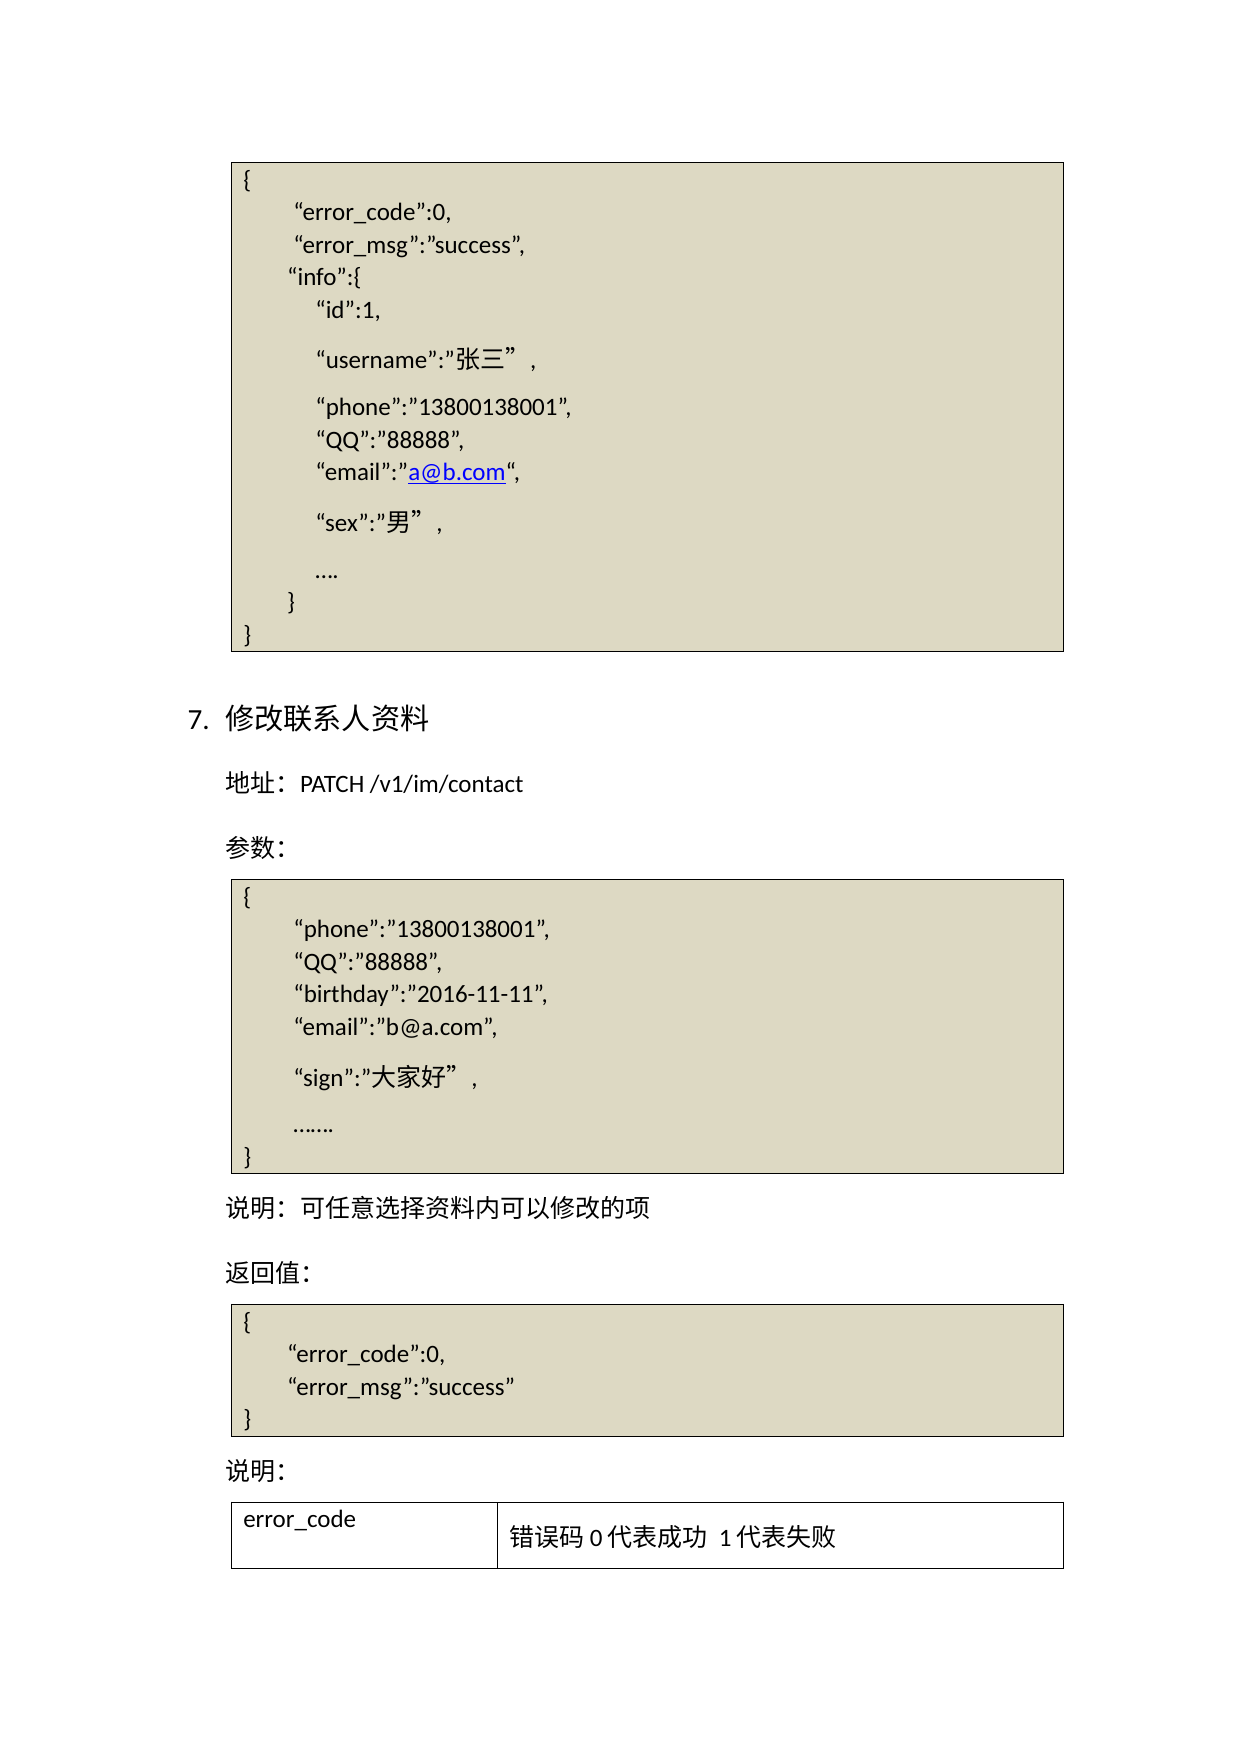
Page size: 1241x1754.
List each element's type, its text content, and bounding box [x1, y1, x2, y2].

table_header { “phone”:”13800138001”, “QQ”:”88888”, “birthday”:”2016-11-11”, “email”:”b@a.com”, “sign”:”大家好”, ……. } [232, 880, 1063, 1173]
list 说明： [225, 1437, 1053, 1502]
table_header { “error_code”:0, “error_msg”:”success”, “info”:{ “id”:1, “username”:”张三”, “phone”:”13800138001”, “QQ”:”88888”, “email”:”a@b.com“, “sex”:”男”, …. } } [232, 163, 1063, 651]
list 修改联系人资料 [187, 684, 1053, 749]
table_header 错误码 0代表成功 1代表失败 [498, 1503, 1063, 1568]
table_header { “error_code”:0, “error_msg”:”success” } [232, 1305, 1063, 1436]
table_header error_code [232, 1503, 497, 1568]
list 说明：可任意选择资料内可以修改的项 [225, 1174, 1053, 1239]
list 参数： [225, 814, 1053, 879]
list 返回值： [225, 1239, 1053, 1304]
list 地址：PATCH /v1/im/contact [225, 749, 1053, 814]
